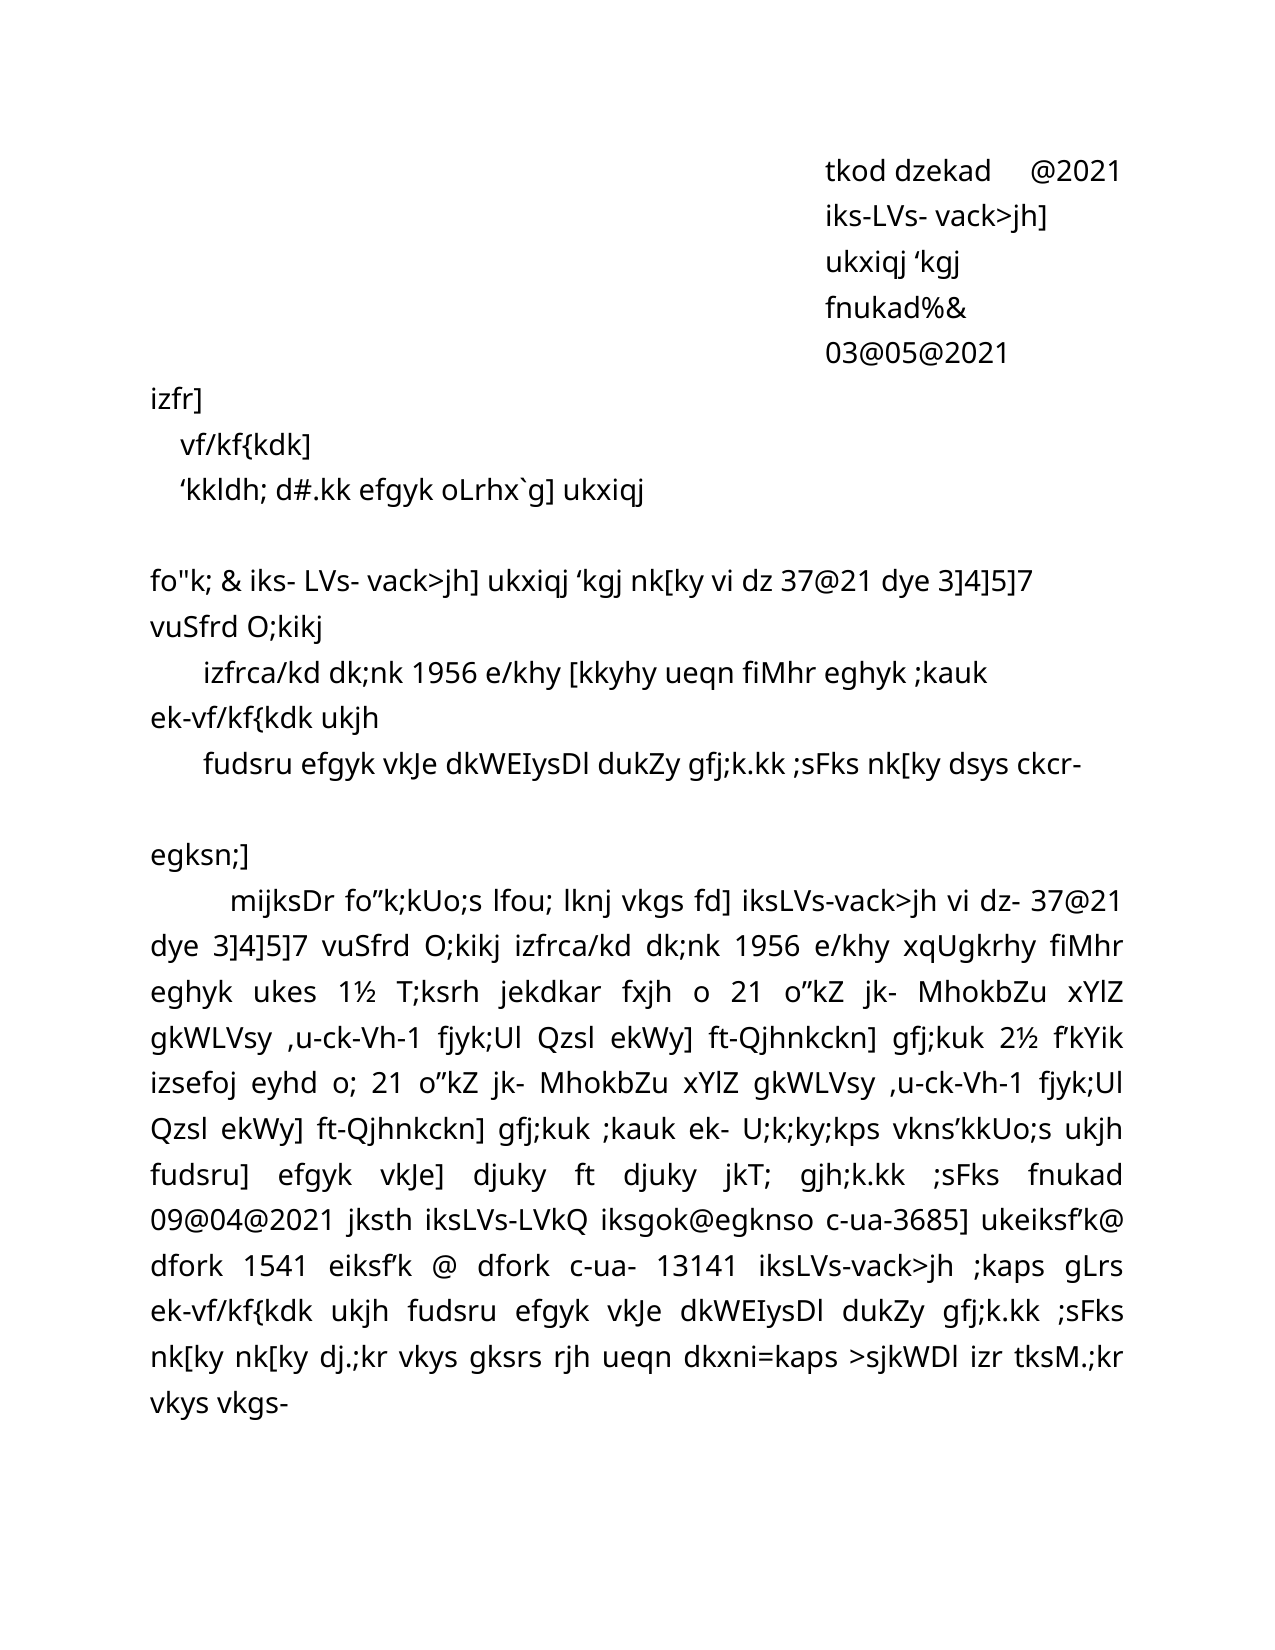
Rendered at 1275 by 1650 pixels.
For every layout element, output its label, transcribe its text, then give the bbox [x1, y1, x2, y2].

text vf/kf{kdk] [150, 424, 1125, 463]
text izfr] [150, 378, 1125, 418]
text fudsru efgyk vkJe dkWEIysDl dukZy gfj;k.kk ;sFks nk[ky dsys ckcr- [150, 743, 1125, 783]
text ‘kkldh; d#.kk efgyk oLrhx`g] ukxiqj [150, 469, 1125, 509]
text egksn;] [150, 834, 1125, 874]
text fnukad%& 03@05@2021 [825, 287, 1125, 372]
text fo"k; & iks- LVs- vack>jh] ukxiqj ‘kgj nk[ky vi dz 37@21 dye 3]4]5]7 vuSfrd O;kikj [150, 561, 1125, 646]
text iks-LVs- vack>jh] ukxiqj ‘kgj [825, 196, 1125, 281]
text tkod dzekad @2021 [825, 150, 1125, 190]
text mijksDr fo”k;kUo;s lfou; lknj vkgs fd] iksLVs-vack>jh vi dz- 37@21 dye 3]4]5]7 vuSfrd O;kikj izfrca/kd dk;nk 1956 e/khy xqUgkrhy fiMhr eghyk ukes 1½ T;ksrh jekdkar fxjh o 21 o”kZ jk- MhokbZu xYlZ gkWLVsy ,u-ck-Vh-1 fjyk;Ul Qzsl ekWy] ft-Qjhnkckn] gfj;kuk 2½ f’kYik izsefoj eyhd o; 21 o”kZ jk- MhokbZu xYlZ gkWLVsy ,u-ck-Vh-1 fjyk;Ul Qzsl ekWy] ft-Qjhnkckn] gfj;kuk ;kauk ek- U;k;ky;kps vkns’kkUo;s ukjh fudsru] efgyk vkJe] djuky ft djuky jkT; gjh;k.kk ;sFks fnukad 09@04@2021 jksth iksLVs-LVkQ iksgok@egknso c-ua-3685] ukeiksf’k@ dfork 1541 eiksf’k @ dfork c-ua- 13141 iksLVs-vack>jh ;kaps gLrs ek-vf/kf{kdk ukjh fudsru efgyk vkJe dkWEIysDl dukZy gfj;k.kk ;sFks nk[ky nk[ky dj.;kr vkys gksrs rjh ueqn dkxni=kaps >sjkWDl izr tksM.;kr vkys vkgs- [150, 880, 1125, 1422]
text izfrca/kd dk;nk 1956 e/khy [kkyhy ueqn fiMhr eghyk ;kauk ek-vf/kf{kdk ukjh [150, 652, 1125, 737]
